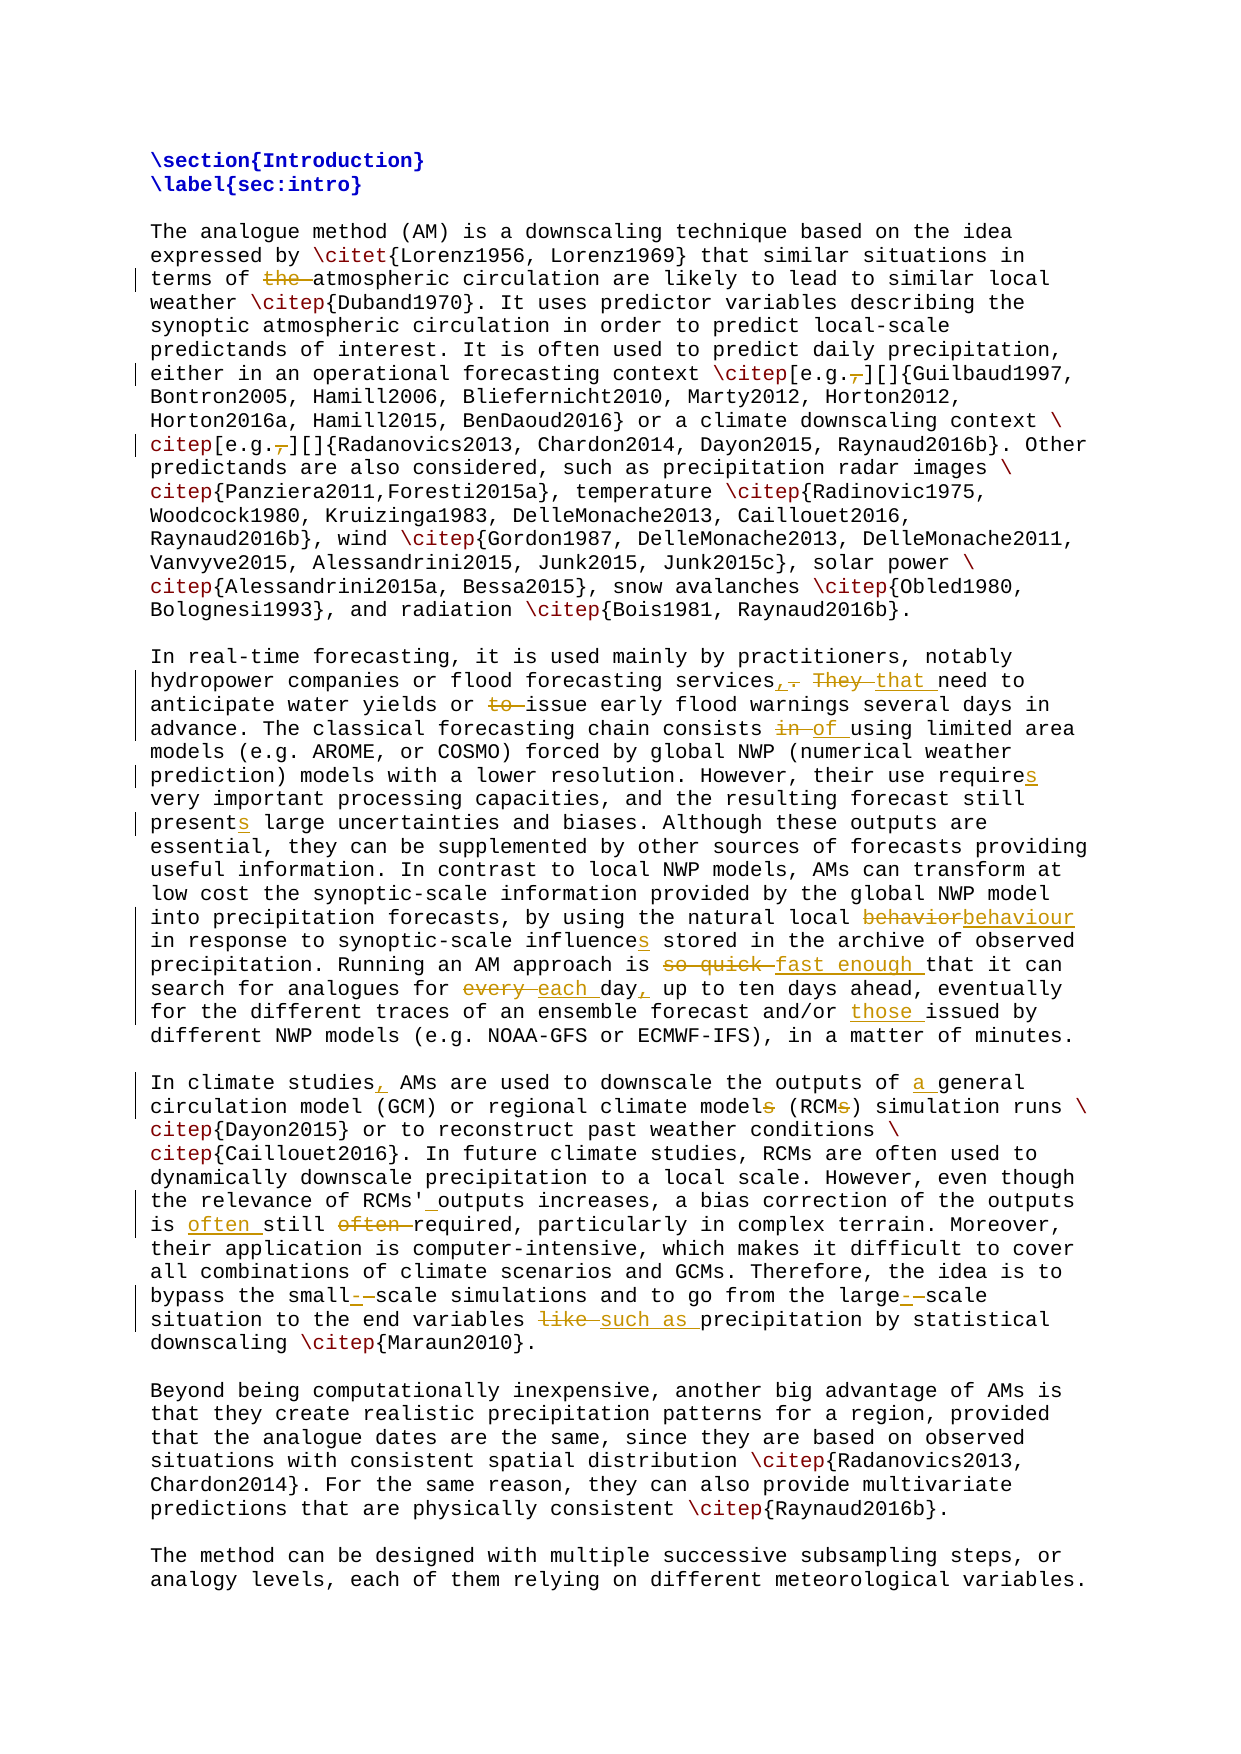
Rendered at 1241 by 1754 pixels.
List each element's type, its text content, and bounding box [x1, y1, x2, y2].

text The analogue method (AM) is a downscaling technique based on the idea expressed by \citet{Lorenz1956, Lorenz1969} that similar situations in terms of atmospheric circulation are likely to lead to similar local weather \citep{Duband1970}. It uses predictor variables describing the synoptic atmospheric circulation in order to predict local-scale predictands of interest. It is often used to predict daily precipitation, either in an operational forecasting context \citep[e.g.][]{Guilbaud1997, Bontron2005, Hamill2006, Bliefernicht2010, Marty2012, Horton2012, Horton2016a, Hamill2015, BenDaoud2016} or a climate downscaling context \citep[e.g.][]{Radanovics2013, Chardon2014, Dayon2015, Raynaud2016b}. Other predictands are also considered, such as precipitation radar images \citep{Panziera2011,Foresti2015a}, temperature \citep{Radinovic1975, Woodcock1980, Kruizinga1983, DelleMonache2013, Caillouet2016, Raynaud2016b}, wind \citep{Gordon1987, DelleMonache2013, DelleMonache2011, Vanvyve2015, Alessandrini2015, Junk2015, Junk2015c}, solar power \citep{Alessandrini2015a, Bessa2015}, snow avalanches \citep{Obled1980, Bolognesi1993}, and radiation \citep{Bois1981, Raynaud2016b}. [150, 221, 1090, 623]
text In real-time forecasting, it is used mainly by practitioners, notably hydropower companies or flood forecasting services need to anticipate water yields or issue early flood warnings several days in advance. The classical forecasting chain consists using limited area models (e.g. AROME, or COSMO) forced by global NWP (numerical weather prediction) models with a lower resolution. However, their use require very important processing capacities, and the resulting forecast still present large uncertainties and biases. Although these outputs are essential, they can be supplemented by other sources of forecasts providing useful information. In contrast to local NWP models, AMs can transform at low cost the synoptic-scale information provided by the global NWP model into precipitation forecasts, by using the natural local in response to synoptic-scale influence stored in the archive of observed precipitation. Running an AM approach is that it can search for analogues for day up to ten days ahead, eventually for the different traces of an ensemble forecast and/or issued by different NWP models (e.g. NOAA-GFS or ECMWF-IFS), in a matter of minutes. [150, 647, 1090, 1048]
text Beyond being computationally inexpensive, another big advantage of AMs is that they create realistic precipitation patterns for a region, provided that the analogue dates are the same, since they are based on observed situations with consistent spatial distribution \citep{Radanovics2013, Chardon2014}. For the same reason, they can also provide multivariate predictions that are physically consistent \citep{Raynaud2016b}. [150, 1379, 1090, 1521]
text In climate studies AMs are used to downscale the outputs of general circulation model (GCM) or regional climate model (RCM) simulation runs \citep{Dayon2015} or to reconstruct past weather conditions \citep{Caillouet2016}. In future climate studies, RCMs are often used to dynamically downscale precipitation to a local scale. However, even though the relevance of RCMs'outputs increases, a bias correction of the outputs is still required, particularly in complex terrain. Moreover, their application is computer-intensive, which makes it difficult to cover all combinations of climate scenarios and GCMs. Therefore, the idea is to bypass the smallscale simulations and to go from the largescale situation to the end variables precipitation by statistical downscaling \citep{Maraun2010}. [150, 1072, 1090, 1356]
text \label{sec:intro} [150, 174, 1090, 197]
text \section{Introduction} [150, 150, 1090, 174]
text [150, 1545, 1090, 1592]
